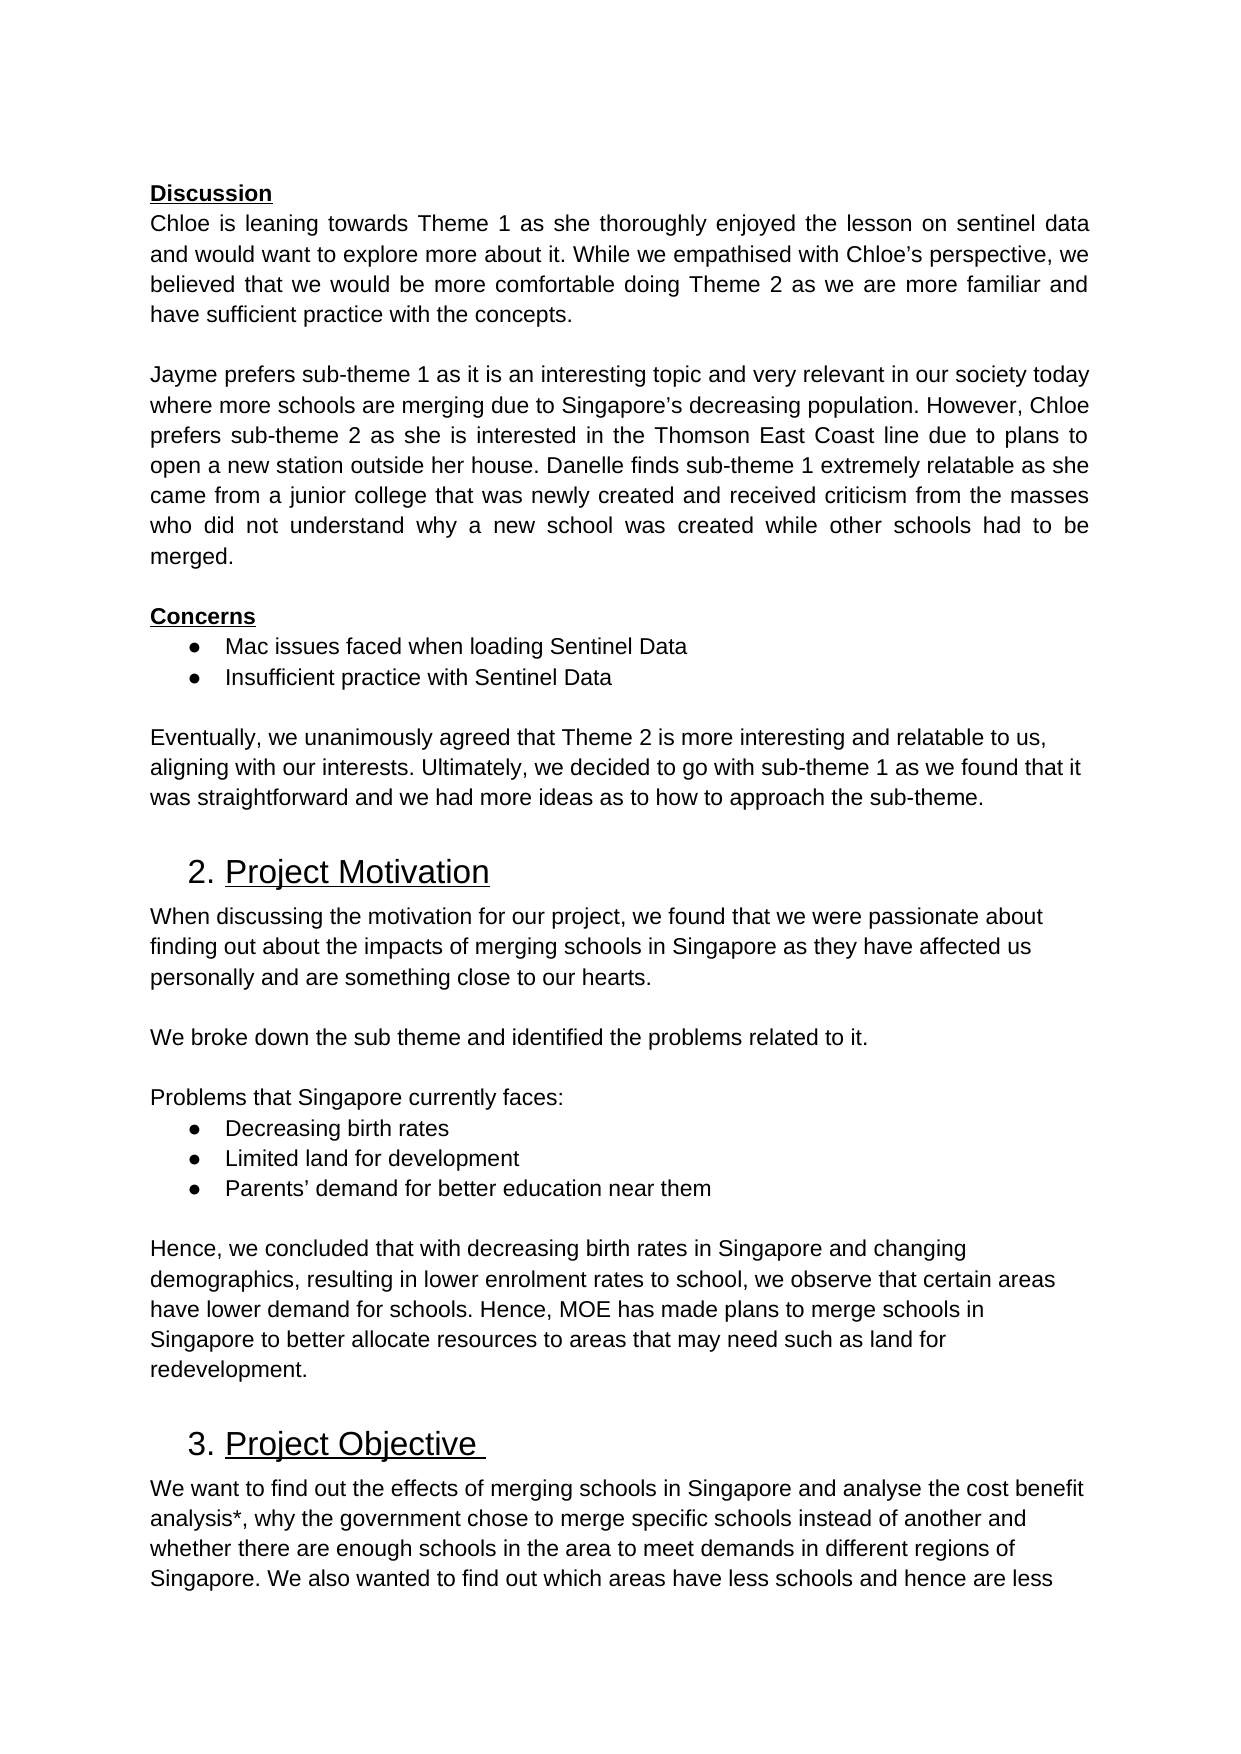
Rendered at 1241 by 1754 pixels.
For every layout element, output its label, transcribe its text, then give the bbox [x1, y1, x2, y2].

text Chloe is leaning towards Theme 1 as she thoroughly enjoyed the lesson on sentinel data and would want to explore more about it. While we empathised with Chloe’s perspective, we believed that we would be more comfortable doing Theme 2 as we are more familiar and have sufficient practice with the concepts. [150, 210, 1090, 327]
text Hence, we concluded that with decreasing birth rates in Singapore and changing demographics, resulting in lower enrolment rates to school, we observe that certain areas have lower demand for schools. Hence, MOE has made plans to merge schools in Singapore to better allocate resources to areas that may need such as land for redevelopment. [150, 1235, 1090, 1382]
list Decreasing birth rates [187, 1114, 1090, 1141]
text Problems that Singapore currently faces: [150, 1084, 1090, 1111]
list Insufficient practice with Sentinel Data [187, 663, 1090, 690]
list Parents’ demand for better education near them [187, 1175, 1090, 1201]
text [150, 1475, 1090, 1592]
text Jayme prefers sub-theme 1 as it is an interesting topic and very relevant in our society today where more schools are merging due to Singapore’s decreasing population. However, Chloe prefers sub-theme 2 as she is interested in the Thomson East Coast line due to plans to open a new station outside her house. Danelle finds sub-theme 1 extremely relatable as she came from a junior college that was newly created and received criticism from the masses who did not understand why a new school was created while other schools had to be merged. [150, 361, 1090, 569]
text We broke down the sub theme and identified the problems related to it. [150, 1024, 1090, 1050]
list Mac issues faced when loading Sentinel Data [187, 633, 1090, 660]
text Eventually, we unanimously agreed that Theme 2 is more interesting and relatable to us, aligning with our interests. Ultimately, we decided to go with sub-theme 1 as we found that it was straightforward and we had more ideas as to how to approach the sub-theme. [150, 724, 1090, 811]
subtitle Project Motivation [187, 852, 1090, 891]
text Discussion [150, 180, 1090, 207]
subtitle Project Objective [187, 1424, 1090, 1462]
text When discussing the motivation for our project, we found that we were passionate about finding out about the impacts of merging schools in Singapore as they have affected us personally and are something close to our hearts. [150, 903, 1090, 990]
list Limited land for development [187, 1145, 1090, 1171]
text Concerns [150, 603, 1090, 629]
